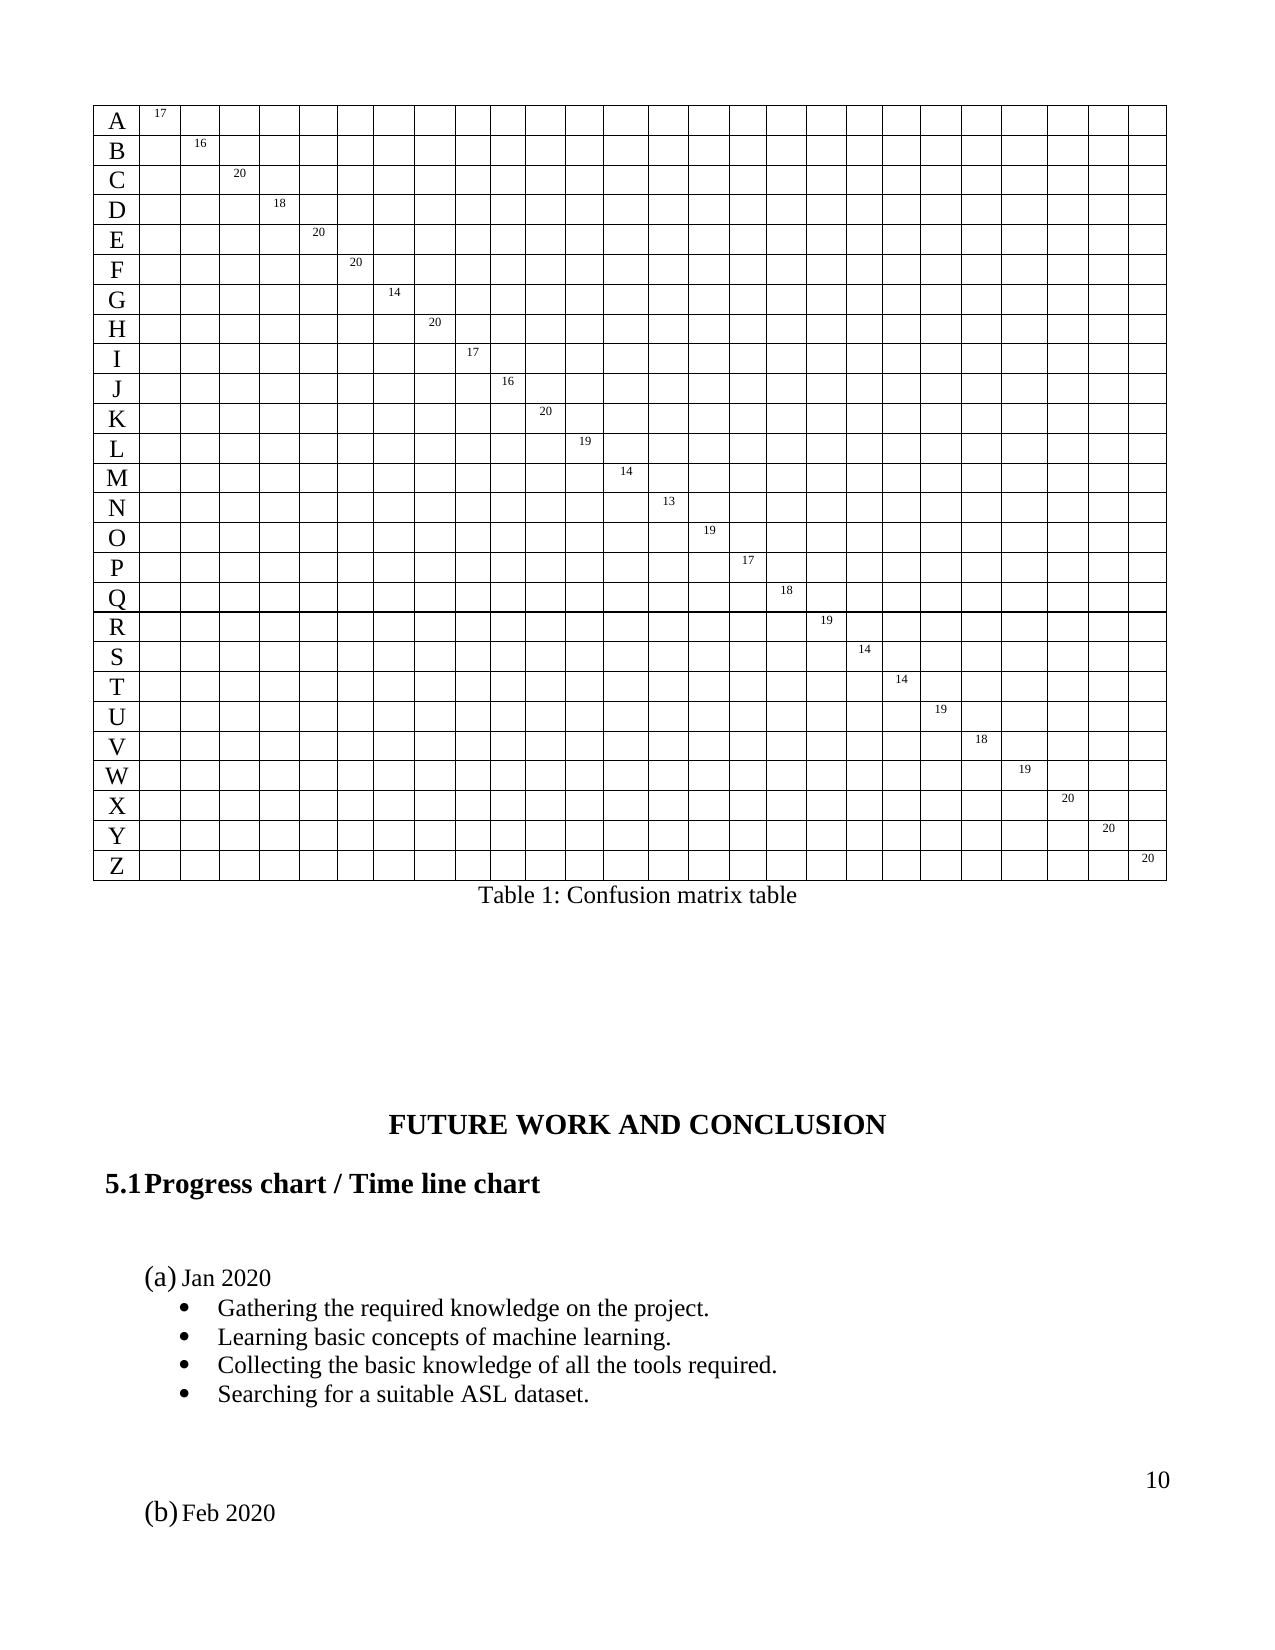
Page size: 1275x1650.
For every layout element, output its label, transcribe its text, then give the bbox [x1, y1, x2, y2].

table_cell [526, 642, 565, 671]
table_cell X [94, 791, 139, 820]
table_cell [921, 404, 961, 433]
table_cell [338, 344, 373, 373]
table_cell 14 [847, 642, 882, 671]
table_cell [767, 106, 806, 135]
table_cell [730, 374, 766, 403]
table_cell [338, 821, 373, 850]
table_cell [181, 195, 219, 224]
table_cell [689, 821, 729, 850]
table_cell [883, 761, 920, 790]
table_cell [730, 791, 766, 820]
table_cell [847, 404, 882, 433]
table_cell [415, 732, 455, 760]
table_cell [1129, 315, 1166, 343]
table_cell [181, 523, 219, 552]
table_cell [730, 761, 766, 790]
table_cell [1089, 195, 1128, 224]
table_cell [300, 493, 337, 522]
table_cell [767, 374, 806, 403]
table_cell [883, 285, 920, 313]
table_cell [491, 583, 525, 611]
table_cell [220, 642, 259, 671]
table_cell [526, 613, 565, 641]
table_cell [604, 702, 648, 731]
table_cell [456, 672, 490, 701]
table_cell B [94, 136, 139, 164]
table_cell [338, 583, 373, 611]
table_cell [220, 434, 259, 462]
table_cell [566, 195, 603, 224]
table_cell [260, 613, 299, 641]
table_cell [689, 106, 729, 135]
table_cell [338, 136, 373, 164]
table_cell [566, 225, 603, 254]
table_cell [140, 404, 180, 433]
table_cell [962, 642, 1001, 671]
table_cell [181, 791, 219, 820]
table_cell [1089, 136, 1128, 164]
table_cell [338, 791, 373, 820]
table_cell [921, 613, 961, 641]
table_cell [338, 374, 373, 403]
table_cell [649, 672, 688, 701]
table_cell [220, 285, 259, 313]
table_cell [300, 553, 337, 582]
table_cell [140, 702, 180, 731]
table_cell [1089, 285, 1128, 313]
table_cell [260, 791, 299, 820]
table_cell [181, 642, 219, 671]
table_cell [807, 434, 846, 462]
table_cell [883, 732, 920, 760]
table_cell 16 [181, 136, 219, 164]
table_cell [962, 225, 1001, 254]
table_cell [921, 344, 961, 373]
table_cell [140, 672, 180, 701]
table_cell [181, 166, 219, 194]
table_cell [604, 344, 648, 373]
table_cell [415, 493, 455, 522]
table_cell [921, 136, 961, 164]
table_cell [604, 583, 648, 611]
table_cell [300, 672, 337, 701]
table_cell [181, 553, 219, 582]
table_cell [415, 344, 455, 373]
table_cell [962, 613, 1001, 641]
table_cell [649, 613, 688, 641]
table_cell [260, 523, 299, 552]
table_cell [260, 583, 299, 611]
table_cell [526, 672, 565, 701]
table_cell Y [94, 821, 139, 850]
table_cell [883, 523, 920, 552]
table_cell [491, 225, 525, 254]
table_cell [730, 732, 766, 760]
table_cell [415, 613, 455, 641]
table_cell [1048, 255, 1088, 284]
table_cell S [94, 642, 139, 671]
table_cell [962, 285, 1001, 313]
table_cell [566, 285, 603, 313]
table_cell [140, 523, 180, 552]
table_cell Z [94, 851, 139, 879]
table_cell [921, 464, 961, 492]
table_cell 16 [491, 374, 525, 403]
table_cell [689, 702, 729, 731]
table_cell [374, 344, 414, 373]
table_cell [260, 285, 299, 313]
table_cell [220, 791, 259, 820]
table_cell [140, 761, 180, 790]
table_cell [604, 761, 648, 790]
table_cell [689, 255, 729, 284]
table_cell [300, 464, 337, 492]
table_cell [491, 344, 525, 373]
table_cell [767, 821, 806, 850]
table_cell [883, 374, 920, 403]
table_cell [689, 315, 729, 343]
table_cell [767, 672, 806, 701]
table_cell [566, 344, 603, 373]
table_cell [1129, 613, 1166, 641]
table_cell [730, 642, 766, 671]
table_cell [604, 613, 648, 641]
table_cell [181, 613, 219, 641]
table_cell E [94, 225, 139, 254]
table_cell [883, 553, 920, 582]
table_cell [883, 583, 920, 611]
table_cell [220, 523, 259, 552]
table_cell [338, 732, 373, 760]
table_cell [260, 672, 299, 701]
table_cell [921, 374, 961, 403]
table_cell [456, 315, 490, 343]
table_cell [604, 315, 648, 343]
table_cell [847, 344, 882, 373]
table_cell [921, 285, 961, 313]
table_cell [807, 523, 846, 552]
table_cell [649, 464, 688, 492]
table_cell [1002, 553, 1047, 582]
table_cell [374, 791, 414, 820]
table_cell [807, 672, 846, 701]
table_cell R [94, 613, 139, 641]
table_cell [604, 791, 648, 820]
table_cell [374, 464, 414, 492]
table_cell [604, 225, 648, 254]
table_cell [260, 255, 299, 284]
table_cell [689, 344, 729, 373]
table_cell [767, 166, 806, 194]
table_cell [566, 613, 603, 641]
table_cell [491, 285, 525, 313]
table_cell [1129, 374, 1166, 403]
table_cell [181, 255, 219, 284]
table_cell [1048, 195, 1088, 224]
table_cell [604, 523, 648, 552]
table_cell [649, 404, 688, 433]
table_cell [807, 315, 846, 343]
table_cell [921, 851, 961, 879]
table_cell [649, 791, 688, 820]
table_cell 20 [338, 255, 373, 284]
table_cell [767, 315, 806, 343]
table_cell [456, 225, 490, 254]
table_cell [566, 374, 603, 403]
list Jan 2020 [144, 1259, 1170, 1293]
table_cell [140, 315, 180, 343]
table_cell [649, 106, 688, 135]
table_cell [847, 761, 882, 790]
table_cell [300, 166, 337, 194]
table_cell [807, 791, 846, 820]
table_cell [415, 285, 455, 313]
table_cell [767, 523, 806, 552]
table_cell [1129, 464, 1166, 492]
table_cell Q [94, 583, 139, 611]
table_cell [1089, 672, 1128, 701]
table_cell D [94, 195, 139, 224]
table_cell [883, 315, 920, 343]
table_cell [566, 255, 603, 284]
list Collecting the basic knowledge of all the tools required. [180, 1350, 1170, 1379]
table_cell [300, 821, 337, 850]
table_cell [415, 702, 455, 731]
table_cell [140, 374, 180, 403]
table_cell [415, 195, 455, 224]
table_cell [962, 374, 1001, 403]
table_cell [140, 642, 180, 671]
table_cell [415, 523, 455, 552]
table_cell [1048, 553, 1088, 582]
table_cell [1089, 613, 1128, 641]
table_cell [260, 464, 299, 492]
table_cell [260, 553, 299, 582]
table_cell [1048, 344, 1088, 373]
table_cell [374, 493, 414, 522]
table_cell [883, 613, 920, 641]
table_cell I [94, 344, 139, 373]
table_cell [338, 613, 373, 641]
table_cell [767, 464, 806, 492]
table_cell [338, 195, 373, 224]
table_cell [374, 702, 414, 731]
table_cell L [94, 434, 139, 462]
table_cell V [94, 732, 139, 760]
table_cell [883, 225, 920, 254]
table_cell 18 [767, 583, 806, 611]
table_cell [1089, 761, 1128, 790]
table_cell [260, 702, 299, 731]
table_cell [415, 464, 455, 492]
table_cell [526, 553, 565, 582]
table_cell A [94, 106, 139, 135]
table_cell [649, 702, 688, 731]
table_cell [566, 791, 603, 820]
table_cell [689, 672, 729, 701]
table_cell [847, 136, 882, 164]
table_cell [374, 225, 414, 254]
table_cell [883, 821, 920, 850]
table_cell [181, 851, 219, 879]
table_cell [604, 553, 648, 582]
table_cell [1129, 583, 1166, 611]
table_cell [260, 315, 299, 343]
table_cell [1089, 434, 1128, 462]
table_cell [921, 315, 961, 343]
table_cell 20 [415, 315, 455, 343]
table_cell [767, 493, 806, 522]
table_cell 14 [604, 464, 648, 492]
table_cell [1129, 195, 1166, 224]
table_cell [847, 166, 882, 194]
table_cell [260, 493, 299, 522]
table_cell [962, 553, 1001, 582]
table_cell [604, 851, 648, 879]
table_cell [649, 523, 688, 552]
table_cell [140, 195, 180, 224]
table_cell [415, 583, 455, 611]
table_cell [883, 791, 920, 820]
table_cell [604, 642, 648, 671]
table_cell [456, 464, 490, 492]
table_cell [1089, 344, 1128, 373]
table_cell [300, 255, 337, 284]
table_cell [649, 761, 688, 790]
table_cell [456, 821, 490, 850]
table_cell 20 [1048, 791, 1088, 820]
table_cell [140, 791, 180, 820]
table_cell [220, 493, 259, 522]
table_cell [220, 136, 259, 164]
table_cell [260, 136, 299, 164]
table_cell [415, 136, 455, 164]
table_cell [374, 434, 414, 462]
table_cell [300, 195, 337, 224]
table_cell [883, 166, 920, 194]
table_cell [181, 821, 219, 850]
table_cell [649, 732, 688, 760]
table_cell [456, 761, 490, 790]
table_cell [526, 374, 565, 403]
table_cell [526, 583, 565, 611]
table_cell [374, 315, 414, 343]
table_cell [689, 613, 729, 641]
table_cell [338, 642, 373, 671]
table_cell [689, 434, 729, 462]
table_cell [921, 821, 961, 850]
table_cell J [94, 374, 139, 403]
table_cell [883, 434, 920, 462]
table_cell [730, 344, 766, 373]
table_cell [921, 583, 961, 611]
table_cell [1048, 761, 1088, 790]
table_cell [1002, 136, 1047, 164]
table_cell [181, 285, 219, 313]
table_cell [220, 761, 259, 790]
table_cell [491, 672, 525, 701]
table_cell [962, 523, 1001, 552]
table_cell [260, 225, 299, 254]
table_cell [1048, 523, 1088, 552]
table_cell [491, 166, 525, 194]
table_cell [566, 732, 603, 760]
table_cell [526, 255, 565, 284]
list Progress chart / Time line chart [105, 1166, 1170, 1200]
table_cell [921, 761, 961, 790]
text FUTURE WORK AND CONCLUSION [105, 1107, 1170, 1141]
table_cell P [94, 553, 139, 582]
table_cell [847, 285, 882, 313]
table_cell [1129, 642, 1166, 671]
table_cell [649, 255, 688, 284]
table_cell [1048, 404, 1088, 433]
table_cell [260, 166, 299, 194]
table_cell [1089, 732, 1128, 760]
list Gathering the required knowledge on the project. [180, 1293, 1170, 1322]
table_cell [300, 761, 337, 790]
table_cell [962, 583, 1001, 611]
table_cell [566, 166, 603, 194]
table_cell [566, 404, 603, 433]
table_cell [1089, 493, 1128, 522]
table_cell [1002, 821, 1047, 850]
table_cell [140, 613, 180, 641]
table_cell [526, 791, 565, 820]
table_cell [300, 315, 337, 343]
table_cell [491, 404, 525, 433]
table_cell [649, 374, 688, 403]
table_cell [649, 851, 688, 879]
table_cell [767, 344, 806, 373]
table_cell [220, 255, 259, 284]
table_cell [807, 553, 846, 582]
table_cell [140, 344, 180, 373]
table_cell [689, 195, 729, 224]
table_cell [374, 583, 414, 611]
table_cell [730, 106, 766, 135]
table_cell [767, 553, 806, 582]
table_cell [730, 851, 766, 879]
table_cell [962, 106, 1001, 135]
table_cell [300, 583, 337, 611]
table_cell [649, 136, 688, 164]
table_cell [847, 106, 882, 135]
table_cell [1002, 583, 1047, 611]
table_cell [921, 732, 961, 760]
table_cell [1002, 464, 1047, 492]
table_cell [962, 315, 1001, 343]
table_cell [491, 493, 525, 522]
table_cell [1048, 851, 1088, 879]
table_cell [456, 136, 490, 164]
table_cell [883, 464, 920, 492]
table_cell [566, 672, 603, 701]
table_cell [649, 642, 688, 671]
table_cell [1129, 434, 1166, 462]
table_cell [220, 106, 259, 135]
table_cell [689, 285, 729, 313]
table_cell [260, 642, 299, 671]
table_cell [730, 583, 766, 611]
table_cell [300, 374, 337, 403]
table_cell 19 [566, 434, 603, 462]
table_cell [649, 821, 688, 850]
table_cell [181, 672, 219, 701]
table_cell [807, 821, 846, 850]
table_cell [1002, 672, 1047, 701]
table_cell [847, 315, 882, 343]
table_cell [1002, 642, 1047, 671]
table_cell O [94, 523, 139, 552]
table_cell [883, 195, 920, 224]
table_cell H [94, 315, 139, 343]
table_cell [374, 851, 414, 879]
table_cell [260, 374, 299, 403]
table_cell [689, 404, 729, 433]
table_cell [526, 702, 565, 731]
table_cell [730, 136, 766, 164]
table_cell [604, 136, 648, 164]
table_cell [921, 434, 961, 462]
table_cell [767, 791, 806, 820]
table_cell [1089, 851, 1128, 879]
table_cell [1129, 106, 1166, 135]
table_cell [649, 166, 688, 194]
table_cell 17 [456, 344, 490, 373]
table_cell [883, 344, 920, 373]
table_cell [140, 821, 180, 850]
table_cell [730, 523, 766, 552]
table_cell [1089, 404, 1128, 433]
table_cell 18 [260, 195, 299, 224]
table_cell [456, 553, 490, 582]
table_cell [847, 195, 882, 224]
table_cell [847, 851, 882, 879]
table_cell [807, 464, 846, 492]
table_cell [1048, 434, 1088, 462]
table_cell [921, 166, 961, 194]
table_cell [847, 523, 882, 552]
table_cell [456, 434, 490, 462]
table_cell [566, 493, 603, 522]
table_cell 14 [374, 285, 414, 313]
table_cell 20 [1129, 851, 1166, 879]
table_cell [491, 315, 525, 343]
table_cell [526, 851, 565, 879]
table_cell [921, 672, 961, 701]
table_cell [921, 255, 961, 284]
table_cell [1002, 434, 1047, 462]
table_cell [491, 255, 525, 284]
table_cell [1002, 255, 1047, 284]
table_cell [300, 404, 337, 433]
table_cell [604, 404, 648, 433]
table_cell [730, 225, 766, 254]
table_cell [374, 195, 414, 224]
table_cell [807, 255, 846, 284]
table_cell [604, 166, 648, 194]
table_cell [300, 851, 337, 879]
table_cell [181, 315, 219, 343]
table_cell [181, 493, 219, 522]
table_cell [374, 732, 414, 760]
table_cell [374, 642, 414, 671]
table_cell [491, 791, 525, 820]
table_cell [807, 851, 846, 879]
table_cell [1089, 553, 1128, 582]
table_cell [1048, 106, 1088, 135]
table_cell [300, 434, 337, 462]
table_cell [415, 374, 455, 403]
table_cell [374, 255, 414, 284]
table_cell [1129, 523, 1166, 552]
table_cell [1002, 791, 1047, 820]
table_cell [1089, 106, 1128, 135]
table_cell [807, 493, 846, 522]
table_cell [1089, 315, 1128, 343]
table_cell [456, 493, 490, 522]
table_cell [807, 136, 846, 164]
table_cell [767, 136, 806, 164]
table_cell [1129, 791, 1166, 820]
table_cell [415, 553, 455, 582]
table_cell 17 [140, 106, 180, 135]
table_cell [374, 613, 414, 641]
table_cell [338, 225, 373, 254]
table_cell [220, 404, 259, 433]
table_cell [883, 702, 920, 731]
table_cell [921, 523, 961, 552]
table_cell [1048, 464, 1088, 492]
table_cell [140, 255, 180, 284]
table_cell [140, 285, 180, 313]
table_cell [456, 285, 490, 313]
table_cell [456, 523, 490, 552]
table_cell [140, 851, 180, 879]
table_cell [807, 166, 846, 194]
table_cell 20 [526, 404, 565, 433]
table_cell [1048, 732, 1088, 760]
table_cell [415, 851, 455, 879]
table_cell [649, 344, 688, 373]
table_cell [847, 613, 882, 641]
table_cell [491, 642, 525, 671]
table_cell [140, 225, 180, 254]
table_cell M [94, 464, 139, 492]
table_cell [1048, 583, 1088, 611]
table_cell [260, 404, 299, 433]
table_cell [921, 225, 961, 254]
table_cell [649, 225, 688, 254]
table_cell [374, 374, 414, 403]
table_cell [1002, 702, 1047, 731]
table_cell [338, 315, 373, 343]
table_cell [921, 553, 961, 582]
table_cell [921, 642, 961, 671]
table_cell [181, 344, 219, 373]
table_cell [260, 851, 299, 879]
table_cell [140, 553, 180, 582]
table_cell 19 [921, 702, 961, 731]
table_cell [338, 761, 373, 790]
table_cell [730, 434, 766, 462]
table_cell [566, 464, 603, 492]
table_cell [730, 166, 766, 194]
table_cell [883, 493, 920, 522]
table_cell [526, 106, 565, 135]
table_cell [491, 464, 525, 492]
table_cell [1002, 344, 1047, 373]
table_cell [689, 374, 729, 403]
table_cell 19 [807, 613, 846, 641]
table_cell [220, 672, 259, 701]
table_cell [1089, 374, 1128, 403]
table_cell [962, 434, 1001, 462]
table_cell [1129, 732, 1166, 760]
table_cell [1089, 255, 1128, 284]
table_cell [689, 493, 729, 522]
table_cell [1002, 732, 1047, 760]
table_cell [767, 732, 806, 760]
table_cell [140, 583, 180, 611]
table_cell [526, 225, 565, 254]
table_cell [491, 553, 525, 582]
table_cell [962, 136, 1001, 164]
table_cell [1048, 702, 1088, 731]
table_cell [374, 553, 414, 582]
table_cell 20 [1089, 821, 1128, 850]
table_cell [1002, 493, 1047, 522]
table_cell [220, 344, 259, 373]
table_cell [491, 702, 525, 731]
table_cell U [94, 702, 139, 731]
table_cell [689, 791, 729, 820]
table_cell [456, 166, 490, 194]
table_cell [649, 434, 688, 462]
table_cell [220, 732, 259, 760]
table_cell [1002, 315, 1047, 343]
table_cell [604, 821, 648, 850]
table_cell [807, 195, 846, 224]
table_cell [767, 642, 806, 671]
table_cell 20 [300, 225, 337, 254]
table_cell [140, 136, 180, 164]
table_cell [526, 315, 565, 343]
table_cell [1048, 642, 1088, 671]
table_cell [1002, 613, 1047, 641]
table_cell [847, 374, 882, 403]
table_cell [1048, 493, 1088, 522]
table_cell [604, 672, 648, 701]
table_cell N [94, 493, 139, 522]
table_cell [649, 285, 688, 313]
table_cell [260, 434, 299, 462]
table_cell [300, 136, 337, 164]
table_cell [491, 106, 525, 135]
table_cell [374, 523, 414, 552]
table_cell [767, 225, 806, 254]
table_cell [1002, 166, 1047, 194]
table_cell [338, 523, 373, 552]
table_cell [1129, 821, 1166, 850]
table_cell [962, 791, 1001, 820]
table_cell [374, 761, 414, 790]
table_cell [604, 434, 648, 462]
table_cell [962, 672, 1001, 701]
table_cell [883, 136, 920, 164]
table_cell [456, 374, 490, 403]
table_cell [921, 493, 961, 522]
table_cell [1002, 225, 1047, 254]
table_cell [962, 195, 1001, 224]
table_cell [847, 583, 882, 611]
table_cell [847, 702, 882, 731]
table_cell [807, 642, 846, 671]
table_cell [220, 851, 259, 879]
table_cell [140, 166, 180, 194]
table_cell [220, 821, 259, 850]
table_cell [1129, 255, 1166, 284]
table_cell [181, 732, 219, 760]
table_cell [526, 344, 565, 373]
table_cell [1129, 702, 1166, 731]
table_cell [338, 851, 373, 879]
table_cell [807, 583, 846, 611]
table_cell [847, 553, 882, 582]
table_cell [1129, 404, 1166, 433]
table_cell 20 [220, 166, 259, 194]
table_cell [491, 195, 525, 224]
table_cell [847, 464, 882, 492]
table_cell [730, 195, 766, 224]
table_cell [730, 315, 766, 343]
table_cell 19 [689, 523, 729, 552]
table_cell [1002, 285, 1047, 313]
table_cell [883, 851, 920, 879]
table_cell [260, 732, 299, 760]
table_cell [689, 136, 729, 164]
table_cell [1048, 613, 1088, 641]
table_cell [1089, 791, 1128, 820]
table_cell [374, 821, 414, 850]
table_cell [526, 434, 565, 462]
table_cell [140, 434, 180, 462]
table_cell [300, 613, 337, 641]
table_cell [807, 732, 846, 760]
table_cell [220, 613, 259, 641]
table_cell [767, 255, 806, 284]
table_cell [260, 821, 299, 850]
table_cell [730, 285, 766, 313]
table_cell [140, 464, 180, 492]
table_cell [300, 106, 337, 135]
table_cell 14 [883, 672, 920, 701]
table_cell [526, 821, 565, 850]
table_cell [921, 791, 961, 820]
table_cell [526, 136, 565, 164]
table_cell [730, 821, 766, 850]
table_cell [338, 672, 373, 701]
table_cell [300, 702, 337, 731]
table_cell [1089, 642, 1128, 671]
table_cell [649, 583, 688, 611]
table_cell [300, 732, 337, 760]
table_cell [374, 106, 414, 135]
table_cell [1048, 225, 1088, 254]
table_cell [962, 404, 1001, 433]
table_cell [526, 166, 565, 194]
table_cell [604, 374, 648, 403]
table_cell [847, 493, 882, 522]
table_cell [689, 225, 729, 254]
table_cell [689, 166, 729, 194]
table_cell [491, 613, 525, 641]
table_cell [491, 821, 525, 850]
table_cell [338, 434, 373, 462]
table_cell F [94, 255, 139, 284]
table_cell [767, 761, 806, 790]
table_cell [456, 791, 490, 820]
table_cell [456, 851, 490, 879]
table_cell [730, 404, 766, 433]
table_cell [220, 553, 259, 582]
table_cell [491, 851, 525, 879]
table_cell [962, 851, 1001, 879]
table_cell 17 [730, 553, 766, 582]
table_cell [338, 106, 373, 135]
table_cell [181, 106, 219, 135]
table_cell [456, 642, 490, 671]
table_cell [689, 553, 729, 582]
table_cell [730, 672, 766, 701]
table_cell [730, 464, 766, 492]
table_cell [1002, 195, 1047, 224]
table_cell [1089, 225, 1128, 254]
table_cell [181, 434, 219, 462]
table_cell [300, 642, 337, 671]
table_cell [847, 732, 882, 760]
table_cell [730, 255, 766, 284]
table_cell [883, 255, 920, 284]
table_cell [338, 493, 373, 522]
table_cell [604, 732, 648, 760]
table_cell [883, 404, 920, 433]
table_cell [604, 285, 648, 313]
table_cell 19 [1002, 761, 1047, 790]
table_cell [374, 136, 414, 164]
table_cell 18 [962, 732, 1001, 760]
table_cell [604, 106, 648, 135]
table_cell [689, 464, 729, 492]
table_cell [767, 702, 806, 731]
table_cell [181, 225, 219, 254]
table_cell [807, 404, 846, 433]
table_cell [649, 315, 688, 343]
table_cell [649, 553, 688, 582]
table_cell [338, 702, 373, 731]
table_cell [1048, 315, 1088, 343]
table_cell [1002, 404, 1047, 433]
table_cell [456, 702, 490, 731]
table_cell [1048, 821, 1088, 850]
table_cell [526, 523, 565, 552]
table_cell [566, 523, 603, 552]
table_cell [767, 851, 806, 879]
text Table 1: Confusion matrix table [105, 881, 1170, 909]
table_cell [260, 344, 299, 373]
table_cell [491, 761, 525, 790]
table_cell [526, 464, 565, 492]
table_cell [456, 404, 490, 433]
table_cell [1129, 225, 1166, 254]
table_cell [1129, 136, 1166, 164]
table_cell [456, 583, 490, 611]
table_cell [181, 374, 219, 403]
list Learning basic concepts of machine learning. [180, 1322, 1170, 1350]
table_cell [491, 732, 525, 760]
table_cell [1048, 672, 1088, 701]
table_cell [1089, 166, 1128, 194]
table_cell [566, 851, 603, 879]
table_cell [1002, 851, 1047, 879]
table_cell [526, 195, 565, 224]
table_cell [1089, 583, 1128, 611]
table_cell [220, 374, 259, 403]
table_cell [338, 285, 373, 313]
table_cell [689, 583, 729, 611]
table_cell [847, 791, 882, 820]
table_cell [1129, 553, 1166, 582]
table_cell [730, 613, 766, 641]
table_cell [566, 106, 603, 135]
table_cell [1089, 464, 1128, 492]
table_cell [140, 493, 180, 522]
table_cell [847, 225, 882, 254]
table_cell [415, 434, 455, 462]
table_cell [962, 821, 1001, 850]
table_cell [689, 732, 729, 760]
table_cell [962, 464, 1001, 492]
table_cell [338, 464, 373, 492]
table_cell [300, 285, 337, 313]
table_cell [415, 225, 455, 254]
table_cell [415, 106, 455, 135]
table_cell [456, 613, 490, 641]
table_cell [1048, 166, 1088, 194]
table_cell [566, 761, 603, 790]
table_cell [526, 732, 565, 760]
table_cell [807, 374, 846, 403]
table_cell [962, 761, 1001, 790]
table_cell [415, 672, 455, 701]
table_cell [300, 791, 337, 820]
table_cell [456, 106, 490, 135]
table_cell [415, 791, 455, 820]
table_cell [140, 732, 180, 760]
table_cell [566, 642, 603, 671]
table_cell [1129, 493, 1166, 522]
table_cell [604, 493, 648, 522]
table_cell [807, 106, 846, 135]
table_cell [566, 821, 603, 850]
table_cell [566, 583, 603, 611]
table_cell [220, 195, 259, 224]
table_cell [220, 225, 259, 254]
table_cell [181, 583, 219, 611]
table_cell [807, 225, 846, 254]
table_cell [1129, 285, 1166, 313]
table_cell [962, 702, 1001, 731]
table_cell [374, 166, 414, 194]
table_cell [1048, 136, 1088, 164]
table_cell [1002, 106, 1047, 135]
table_cell [415, 761, 455, 790]
table_cell [767, 613, 806, 641]
table_cell [921, 195, 961, 224]
table_cell [847, 672, 882, 701]
table_cell [566, 136, 603, 164]
table_cell [921, 106, 961, 135]
table_cell [338, 553, 373, 582]
table_cell [181, 761, 219, 790]
table_cell [260, 106, 299, 135]
table_cell [491, 434, 525, 462]
table_cell [181, 464, 219, 492]
list Feb 2020 [144, 1494, 1170, 1528]
table_cell [566, 315, 603, 343]
table_cell [374, 404, 414, 433]
table_cell [1129, 761, 1166, 790]
table_cell [649, 195, 688, 224]
table_cell G [94, 285, 139, 313]
table_cell [491, 136, 525, 164]
table_cell [566, 553, 603, 582]
table_cell W [94, 761, 139, 790]
table_cell [566, 702, 603, 731]
table_cell [962, 166, 1001, 194]
table_cell [1089, 523, 1128, 552]
table_cell [338, 404, 373, 433]
table_cell [689, 642, 729, 671]
table_cell [415, 404, 455, 433]
table_cell [415, 821, 455, 850]
table_cell [807, 702, 846, 731]
table_cell [181, 702, 219, 731]
table_cell [300, 344, 337, 373]
table_cell [456, 195, 490, 224]
table_cell [807, 285, 846, 313]
table_cell [730, 702, 766, 731]
table_cell [526, 493, 565, 522]
table_cell [526, 761, 565, 790]
table_cell [962, 344, 1001, 373]
table_cell [604, 255, 648, 284]
table_cell [847, 821, 882, 850]
list 10 [182, 1465, 1170, 1494]
table_cell [491, 523, 525, 552]
table_cell [767, 434, 806, 462]
table_cell [1129, 166, 1166, 194]
table_cell [526, 285, 565, 313]
table_cell [1002, 374, 1047, 403]
table_cell [689, 761, 729, 790]
table_cell [847, 255, 882, 284]
table_cell [767, 404, 806, 433]
table_cell [338, 166, 373, 194]
table_cell [181, 404, 219, 433]
table_cell [374, 672, 414, 701]
table_cell [1048, 374, 1088, 403]
table_cell [300, 523, 337, 552]
table_cell [220, 464, 259, 492]
table_cell [767, 285, 806, 313]
table_cell K [94, 404, 139, 433]
table_cell [220, 702, 259, 731]
table_cell [456, 732, 490, 760]
table_cell [689, 851, 729, 879]
table_cell [260, 761, 299, 790]
table_cell [415, 166, 455, 194]
table_cell [807, 344, 846, 373]
table_cell [883, 642, 920, 671]
table_cell [962, 255, 1001, 284]
table_cell 13 [649, 493, 688, 522]
table_cell [962, 493, 1001, 522]
table_cell [220, 315, 259, 343]
table_cell [604, 195, 648, 224]
table_cell [767, 195, 806, 224]
table_cell [1048, 285, 1088, 313]
table_cell [456, 255, 490, 284]
table_cell [730, 493, 766, 522]
table_cell [883, 106, 920, 135]
table_cell [1002, 523, 1047, 552]
table_cell [415, 255, 455, 284]
table_cell C [94, 166, 139, 194]
table_cell [1129, 672, 1166, 701]
table_cell [220, 583, 259, 611]
table_cell T [94, 672, 139, 701]
table_cell [1129, 344, 1166, 373]
table_cell [807, 761, 846, 790]
table_cell [847, 434, 882, 462]
table_cell [1089, 702, 1128, 731]
table_cell [415, 642, 455, 671]
list Searching for a suitable ASL dataset. [180, 1379, 1170, 1408]
